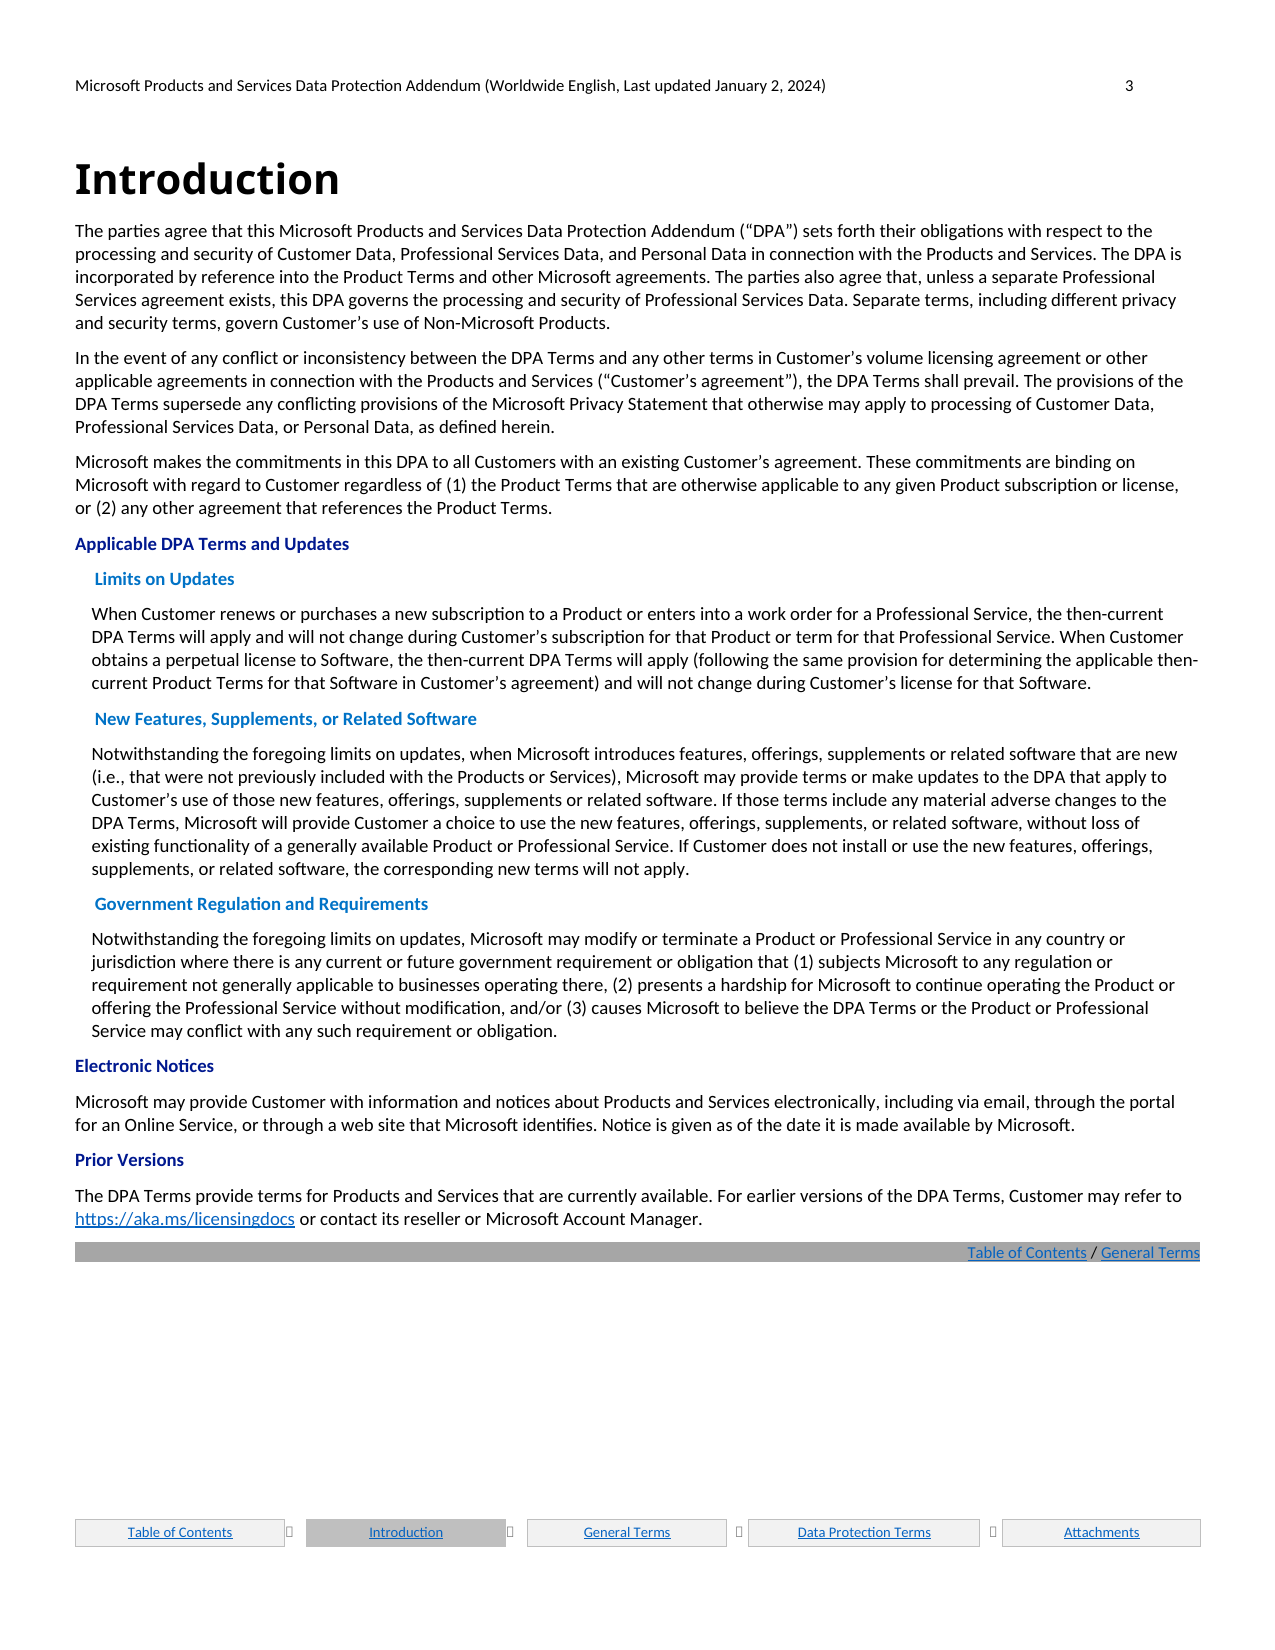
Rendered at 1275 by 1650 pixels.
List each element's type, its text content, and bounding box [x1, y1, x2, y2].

subtitle Applicable DPA Terms and Updates [75, 532, 1200, 555]
list The DPA Terms provide terms for Products and Services that are currently available. For earlier versions of the DPA Terms, Customer may refer to https://aka.ms/licensingdocs or contact its reseller or Microsoft Account Manager. [75, 1184, 1200, 1230]
list Government Regulation and Requirements [94, 892, 1200, 915]
list New Features, Supplements, or Related Software [94, 707, 1200, 730]
list Table of Contents / General Terms [75, 1242, 1200, 1262]
subtitle Introduction [75, 150, 1200, 207]
subtitle Prior Versions [75, 1148, 1200, 1171]
list Microsoft may provide Customer with information and notices about Products and Services electronically, including via email, through the portal for an Online Service, or through a web site that Microsoft identifies. Notice is given as of the date it is made available by Microsoft. [75, 1090, 1200, 1136]
list Microsoft makes the commitments in this DPA to all Customers with an existing Customer’s agreement. These commitments are binding on Microsoft with regard to Customer regardless of (1) the Product Terms that are otherwise applicable to any given Product subscription or license, or (2) any other agreement that references the Product Terms. [75, 451, 1200, 519]
list Notwithstanding the foregoing limits on updates, when Microsoft introduces features, offerings, supplements or related software that are new (i.e., that were not previously included with the Products or Services), Microsoft may provide terms or make updates to the DPA that apply to Customer’s use of those new features, offerings, supplements or related software. If those terms include any material adverse changes to the DPA Terms, Microsoft will provide Customer a choice to use the new features, offerings, supplements, or related software, without loss of existing functionality of a generally available Product or Professional Service. If Customer does not install or use the new features, offerings, supplements, or related software, the corresponding new terms will not apply. [91, 742, 1200, 880]
list The parties agree that this Microsoft Products and Services Data Protection Addendum (“DPA”) sets forth their obligations with respect to the processing and security of Customer Data, Professional Services Data, and Personal Data in connection with the Products and Services. The DPA is incorporated by reference into the Product Terms and other Microsoft agreements. The parties also agree that, unless a separate Professional Services agreement exists, this DPA governs the processing and security of Professional Services Data. Separate terms, including different privacy and security terms, govern Customer’s use of Non-Microsoft Products. [75, 219, 1200, 334]
list Limits on Updates [94, 567, 1200, 590]
list Notwithstanding the foregoing limits on updates, Microsoft may modify or terminate a Product or Professional Service in any country or jurisdiction where there is any current or future government requirement or obligation that (1) subjects Microsoft to any regulation or requirement not generally applicable to businesses operating there, (2) presents a hardship for Microsoft to continue operating the Product or offering the Professional Service without modification, and/or (3) causes Microsoft to believe the DPA Terms or the Product or Professional Service may conflict with any such requirement or obligation. [91, 928, 1200, 1042]
list When Customer renews or purchases a new subscription to a Product or enters into a work order for a Professional Service, the then-current DPA Terms will apply and will not change during Customer’s subscription for that Product or term for that Professional Service. When Customer obtains a perpetual license to Software, the then-current DPA Terms will apply (following the same provision for determining the applicable then-current Product Terms for that Software in Customer’s agreement) and will not change during Customer’s license for that Software. [91, 603, 1200, 694]
list In the event of any conflict or inconsistency between the DPA Terms and any other terms in Customer’s volume licensing agreement or other applicable agreements in connection with the Products and Services (“Customer’s agreement”), the DPA Terms shall prevail. The provisions of the DPA Terms supersede any conflicting provisions of the Microsoft Privacy Statement that otherwise may apply to processing of Customer Data, Professional Services Data, or Personal Data, as defined herein. [75, 346, 1200, 438]
subtitle Electronic Notices [75, 1055, 1200, 1078]
